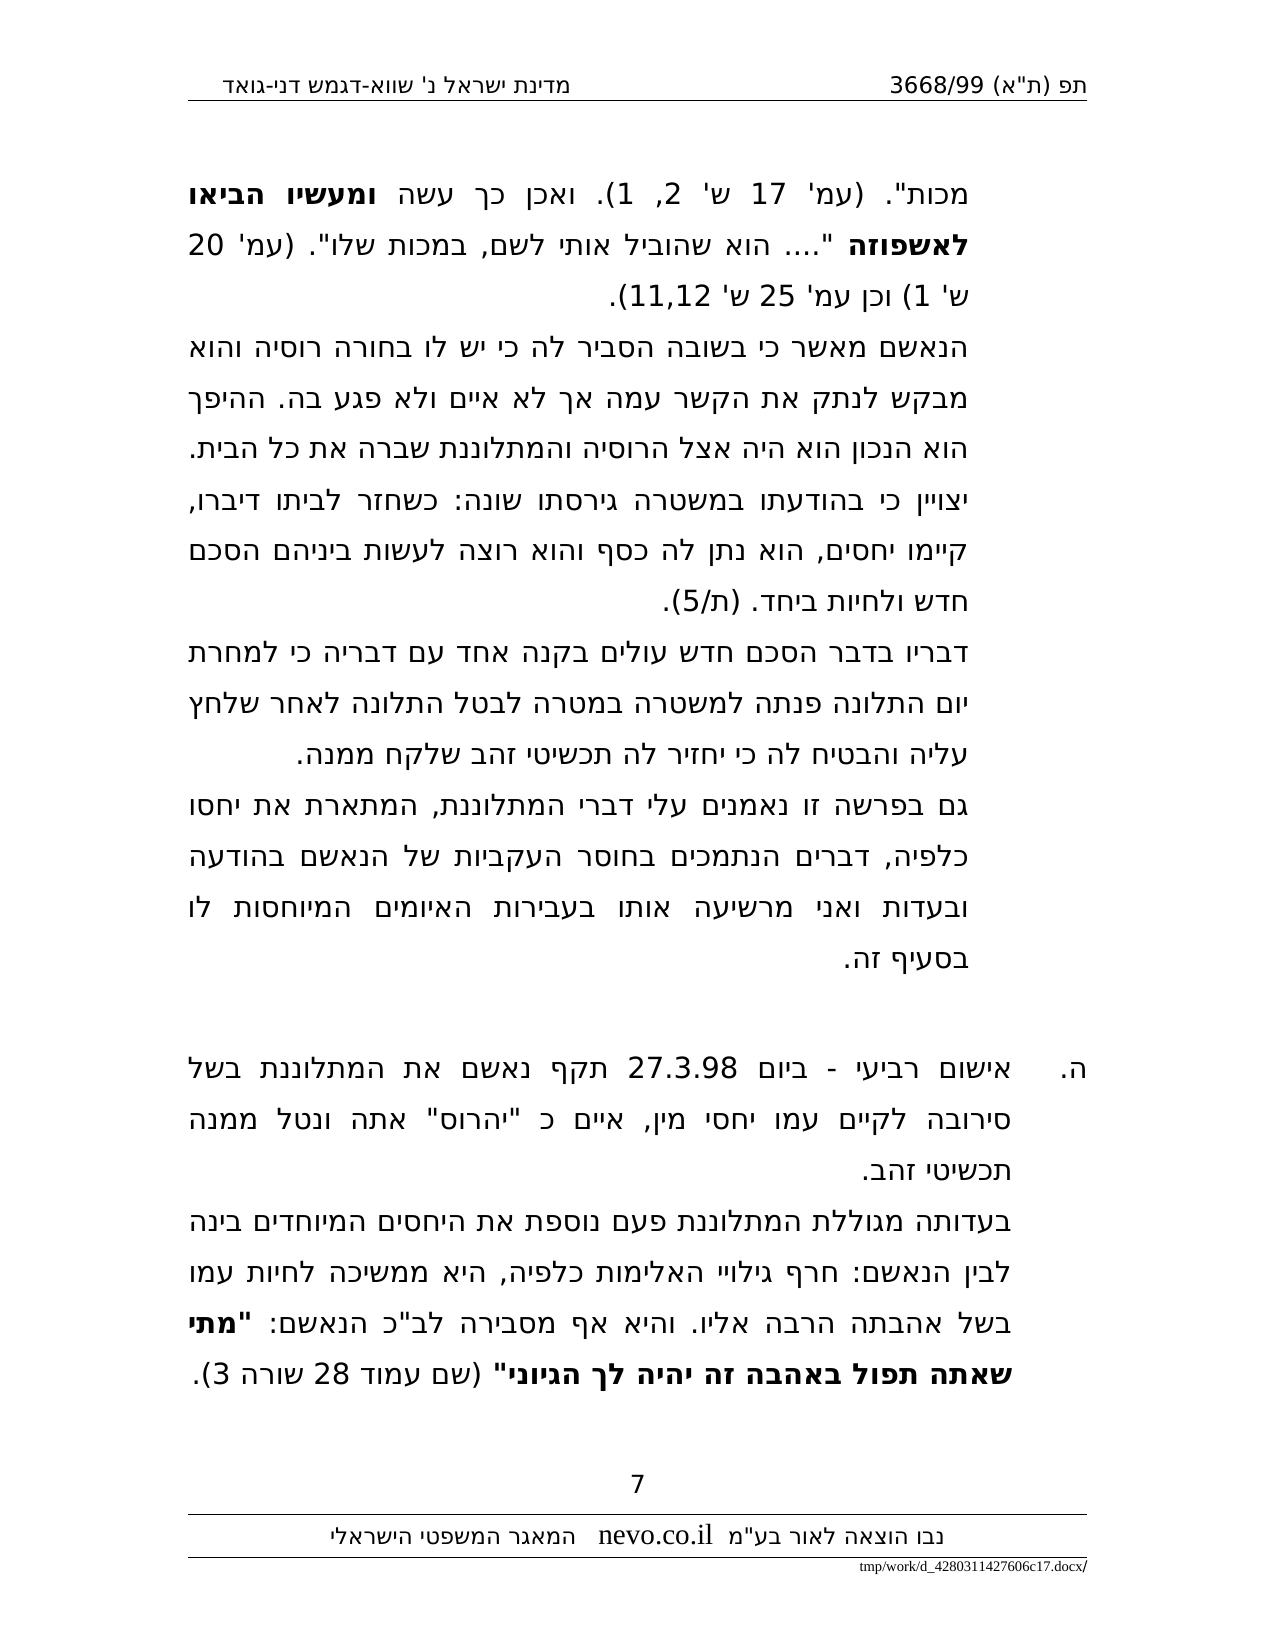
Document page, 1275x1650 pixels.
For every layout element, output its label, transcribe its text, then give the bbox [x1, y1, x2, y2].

text בעדותה מגוללת המתלוננת פעם נוספת את היחסים המיוחדים בינה לבין הנאשם: חרף גילויי האלימות כלפיה, היא ממשיכה לחיות עמו בשל אהבתה הרבה אליו. והיא אף מסבירה לב"כ הנאשם: "מתי שאתה תפול באהבה זה יהיה לך הגיוני" (שם עמוד 28 שורה 3).ו [187, 1204, 1012, 1391]
text ה. אישום רביעי - ביום 27.3.98 תקף נאשם את המתלוננת בשל סירובה לקיים עמו יחסי מין, איים כ "יהרוס" אתה ונטל ממנה תכשיטי זהב.ב [187, 1052, 1087, 1187]
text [187, 177, 969, 313]
text הנאשם מאשר כי בשובה הסביר לה כי יש לו בחורה רוסיה והוא מבקש לנתק את הקשר עמה אך לא איים ולא פגע בה. ההיפך הוא הנכון הוא היה אצל הרוסיה והמתלוננת שברה את כל הבית. [187, 330, 969, 466]
text דבריו בדבר הסכם חדש עולים בקנה אחד עם דבריה כי למחרת יום התלונה פנתה למשטרה במטרה לבטל התלונה לאחר שלחץ עליה והבטיח לה כי יחזיר לה תכשיטי זהב שלקח ממנה.ו [187, 636, 969, 771]
text יצויין כי בהודעתו במשטרה גירסתו שונה: כשחזר לביתו דיברו, קיימו יחסים, הוא נתן לה כסף והוא רוצה לעשות ביניהם הסכם חדש ולחיות ביחד. (ת/5).ב [187, 483, 969, 619]
text גם בפרשה זו נאמנים עלי דברי המתלוננת, המתארת את יחסו כלפיה, דברים הנתמכים בחוסר העקביות של הנאשם בהודעה ובעדות ואני מרשיעה אותו בעבירות האיומים המיוחסות לו בסעיף זה.נ [187, 788, 969, 975]
